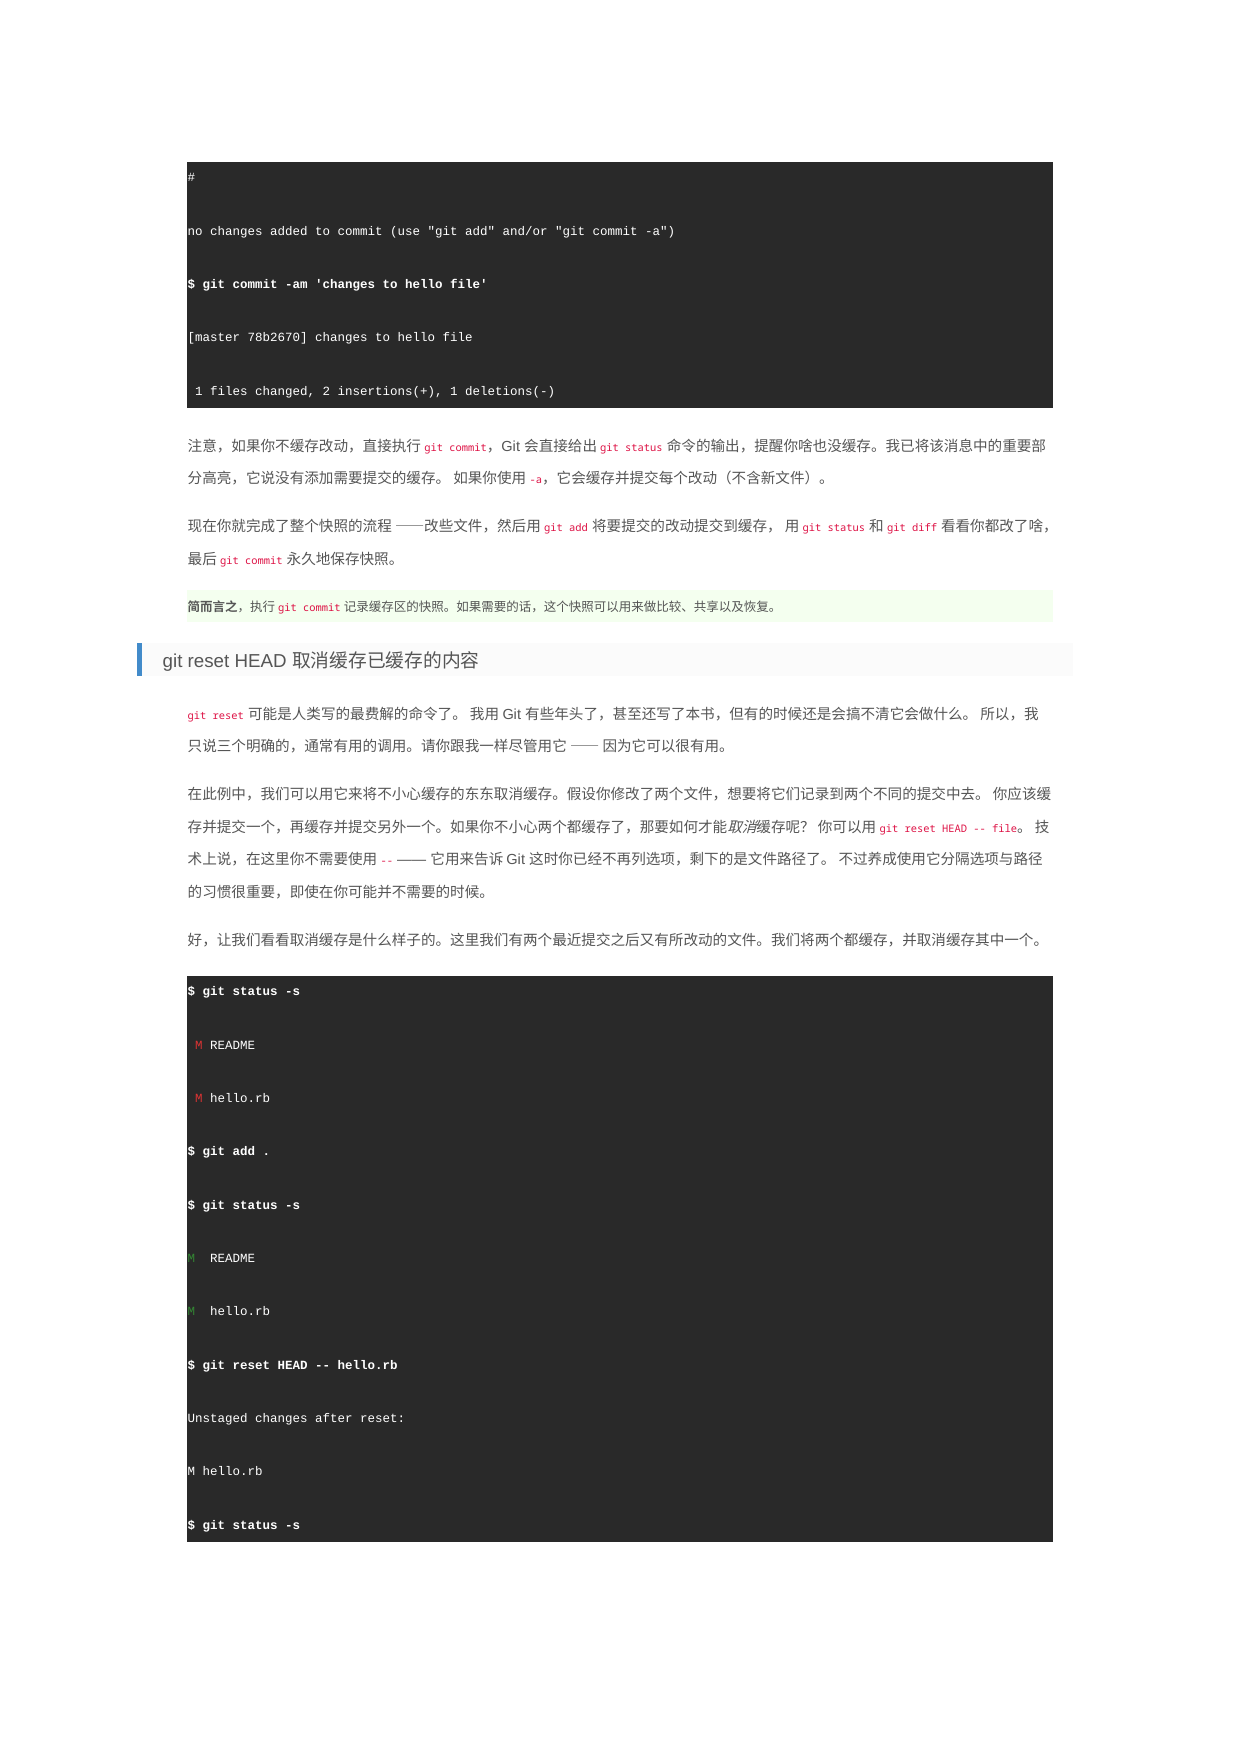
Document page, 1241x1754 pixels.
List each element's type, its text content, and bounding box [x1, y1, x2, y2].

text $ git status -s [187, 976, 1053, 1009]
text Unstaged changes after reset: [187, 1403, 1053, 1435]
text 注意，如果你不缓存改动，直接执行 git commit，Git 会直接给出 git status 命令的输出，提醒你啥也没缓存。我已将该消息中的重要部分高亮，它说没有添加需要提交的缓存。 如果你使用 -a，它会缓存并提交每个改动（不含新文件）。 [187, 429, 1053, 494]
text M hello.rb [187, 1296, 1053, 1329]
text M README [187, 1029, 1053, 1062]
text $ git add . [187, 1136, 1053, 1169]
text no changes added to commit (use "git add" and/or "git commit -a") [187, 215, 1053, 248]
text git reset 可能是人类写的最费解的命令了。 我用 Git 有些年头了，甚至还写了本书，但有的时候还是会搞不清它会做什么。 所以，我只说三个明确的，通常有用的调用。请你跟我一样尽管用它 —— 因为它可以很有用。 [187, 697, 1053, 762]
text git reset HEAD 取消缓存已缓存的内容 [142, 643, 1073, 676]
text # [187, 162, 1053, 194]
text 在此例中，我们可以用它来将不小心缓存的东东取消缓存。假设你修改了两个文件，想要将它们记录到两个不同的提交中去。 你应该缓存并提交一个，再缓存并提交另外一个。如果你不小心两个都缓存了，那要如何才能取消缓存呢？ 你可以用 git reset HEAD -- file。 技术上说，在这里你不需要使用 -- —— 它用来告诉 Git 这时你已经不再列选项，剩下的是文件路径了。 不过养成使用它分隔选项与路径的习惯很重要，即使在你可能并不需要的时候。 [187, 777, 1053, 907]
text 好，让我们看看取消缓存是什么样子的。这里我们有两个最近提交之后又有所改动的文件。我们将两个都缓存，并取消缓存其中一个。 [187, 923, 1053, 955]
text 1 files changed, 2 insertions(+), 1 deletions(-) [187, 375, 1053, 408]
text $ git status -s [187, 1509, 1053, 1542]
text M hello.rb [187, 1456, 1053, 1489]
text M hello.rb [187, 1083, 1053, 1115]
text $ git commit -am 'changes to hello file' [187, 269, 1053, 301]
text 现在你就完成了整个快照的流程 ——改些文件，然后用 git add 将要提交的改动提交到缓存， 用 git status 和 git diff 看看你都改了啥，最后 git commit 永久地保存快照。 [187, 509, 1053, 574]
text M README [187, 1243, 1053, 1275]
text $ git status -s [187, 1189, 1053, 1222]
text $ git reset HEAD -- hello.rb [187, 1349, 1053, 1382]
text 简而言之，执行 git commit 记录缓存区的快照。如果需要的话，这个快照可以用来做比较、共享以及恢复。 [187, 590, 1053, 622]
text [master 78b2670] changes to hello file [187, 322, 1053, 354]
